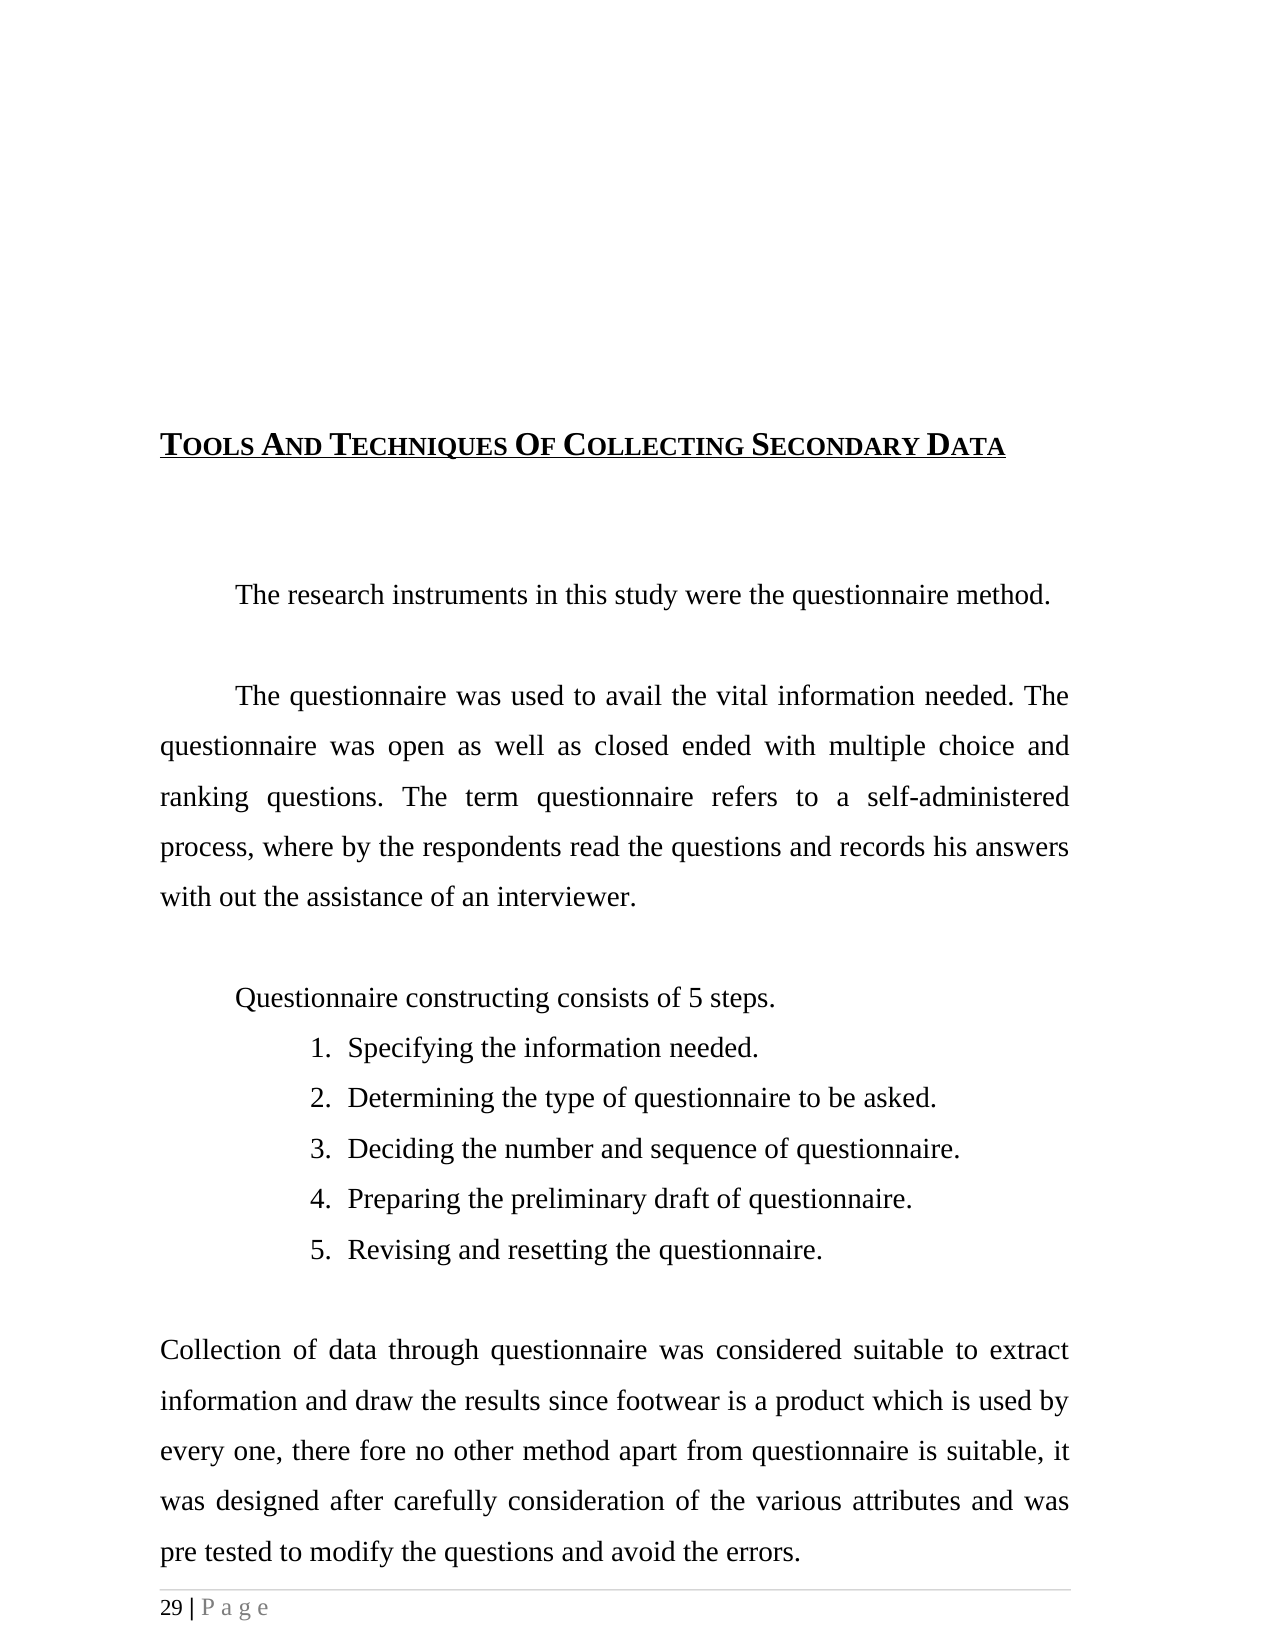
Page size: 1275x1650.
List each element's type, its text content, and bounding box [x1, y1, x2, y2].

text The research instruments in this study were the questionnaire method. [235, 577, 1131, 611]
list Deciding the number and sequence of questionnaire. [310, 1131, 1131, 1165]
text Collection of data through questionnaire was considered suitable to extract information and draw the results since footwear is a product which is used by every one, there fore no other method apart from questionnaire is suitable, it was designed after carefully consideration of the various attributes and was pre tested to modify the questions and avoid the errors. [160, 1332, 1070, 1567]
list Preparing the preliminary draft of questionnaire. [310, 1181, 1131, 1215]
list Determining the type of questionnaire to be asked. [310, 1081, 1131, 1114]
list Specifying the information needed. [310, 1030, 1131, 1064]
text TOOLS AND TECHNIQUES OF COLLECTING SECONDARY DATA [160, 424, 1131, 462]
text Questionnaire constructing consists of 5 steps. [235, 980, 1131, 1013]
list Revising and resetting the questionnaire. [310, 1232, 1131, 1265]
text The questionnaire was used to avail the vital information needed. The questionnaire was open as well as closed ended with multiple choice and ranking questions. The term questionnaire refers to a self-administered process, where by the respondents read the questions and records his answers with out the assistance of an interviewer. [160, 678, 1071, 913]
